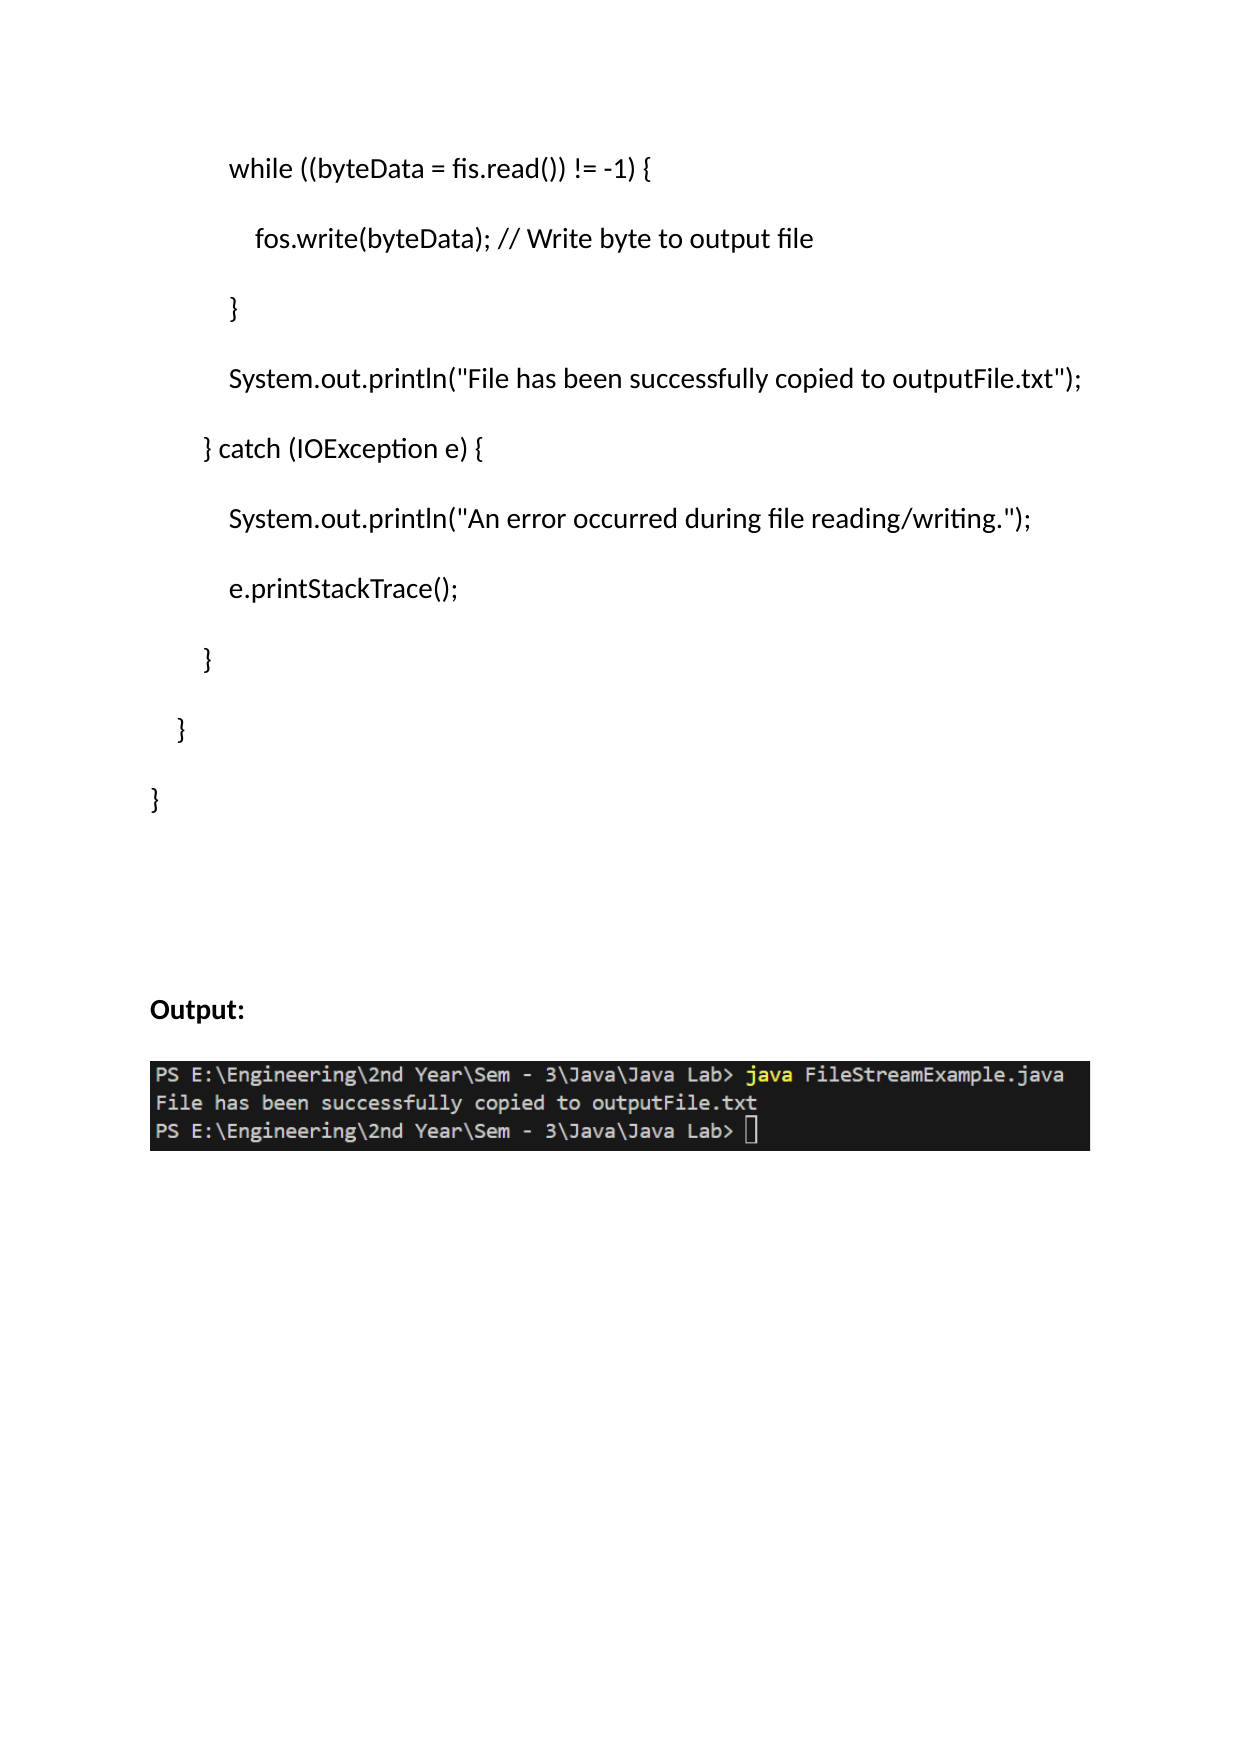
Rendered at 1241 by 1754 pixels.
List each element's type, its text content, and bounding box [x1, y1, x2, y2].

text } [150, 781, 1090, 817]
text System.out.println("An error occurred during file reading/writing."); [150, 501, 1090, 536]
text } [150, 641, 1090, 676]
text } [150, 290, 1090, 326]
picture [150, 1061, 1091, 1151]
text Output: [150, 991, 1090, 1027]
text } [150, 711, 1090, 746]
text System.out.println("File has been successfully copied to outputFile.txt"); [150, 360, 1090, 396]
text fos.write(byteData); // Write byte to output file [150, 220, 1090, 256]
text while ((byteData = fis.read()) != -1) { [150, 150, 1090, 186]
text e.printStackTrace(); [150, 571, 1090, 606]
text } catch (IOException e) { [150, 430, 1090, 466]
